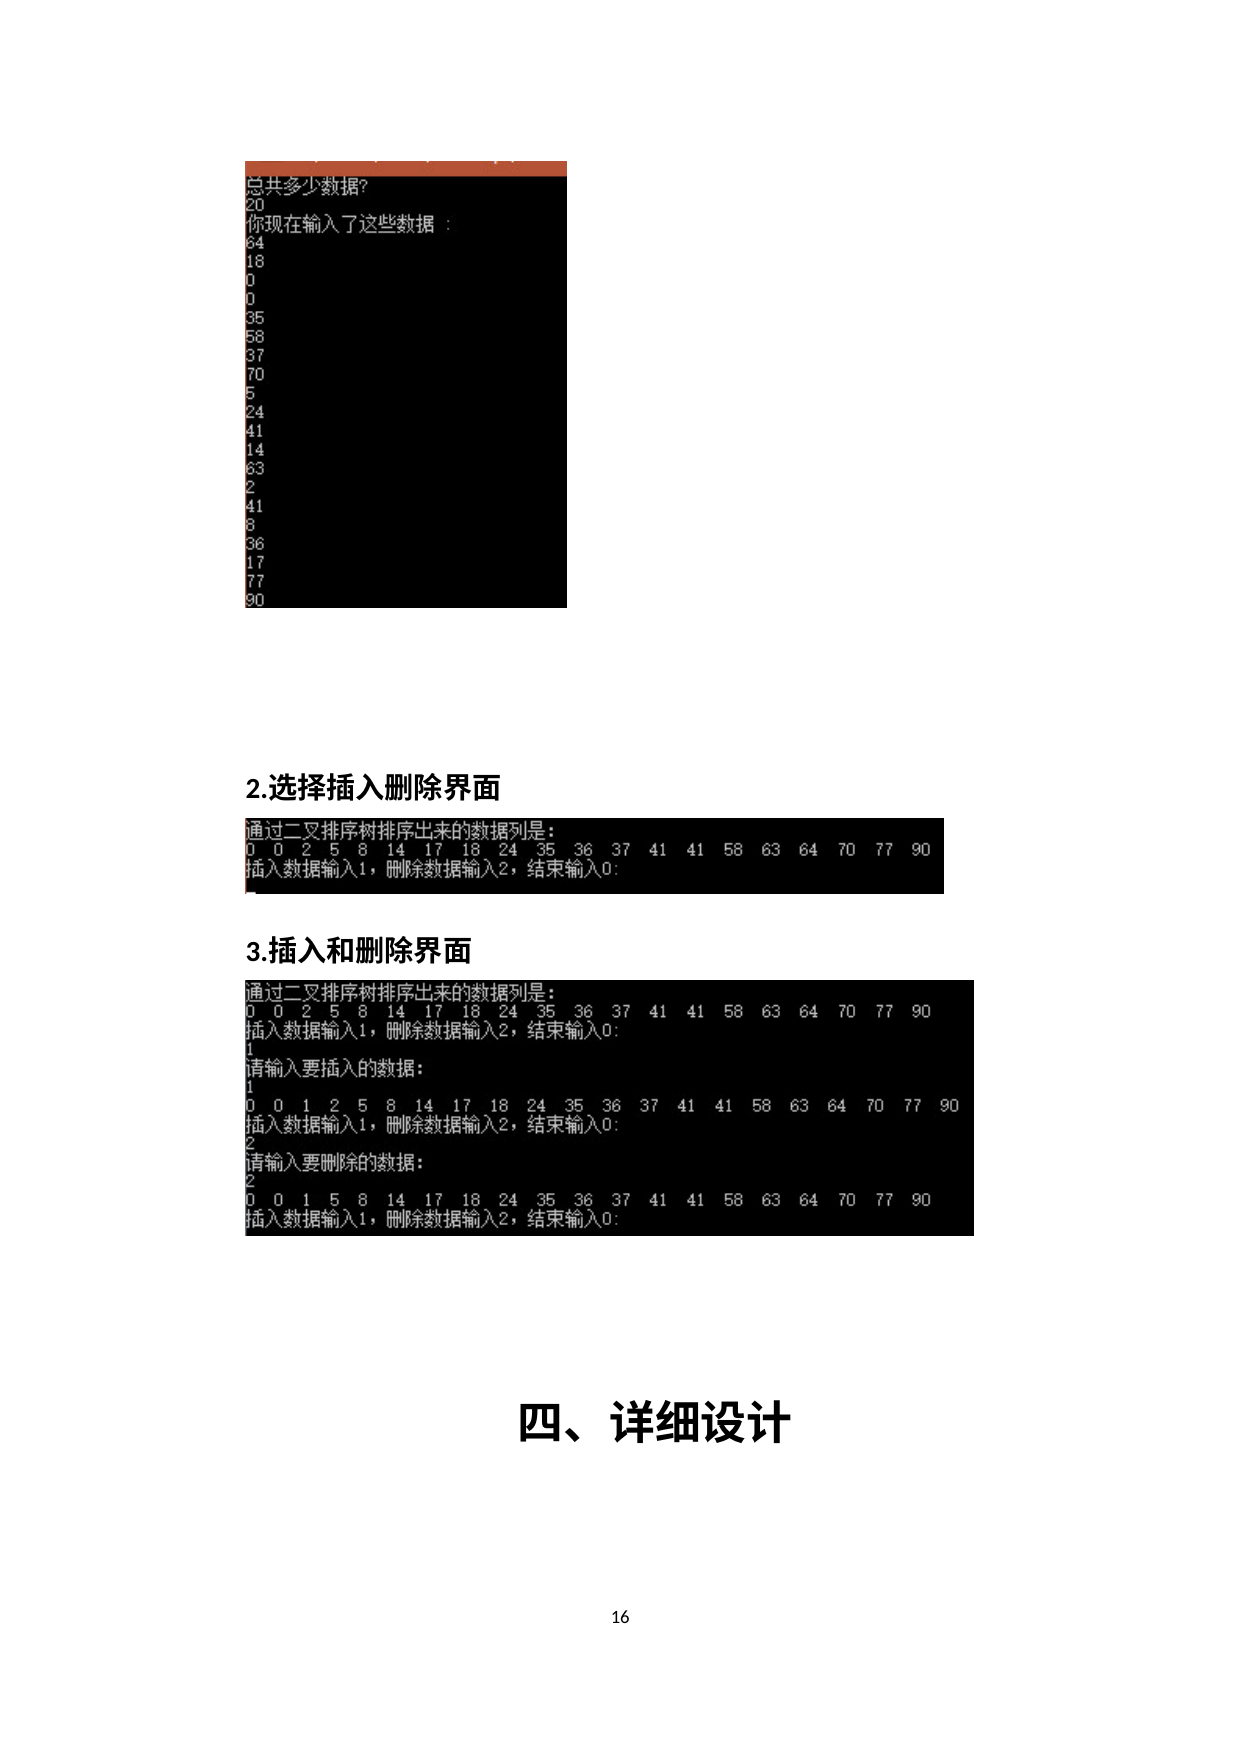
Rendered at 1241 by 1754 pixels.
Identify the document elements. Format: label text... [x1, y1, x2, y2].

text 2.选择插入删除界面 [187, 753, 1053, 818]
text 四、详细设计 [188, 1371, 1053, 1468]
picture [245, 161, 567, 608]
picture [245, 980, 974, 1236]
picture [245, 818, 944, 894]
text 3.插入和删除界面 [187, 916, 1053, 981]
